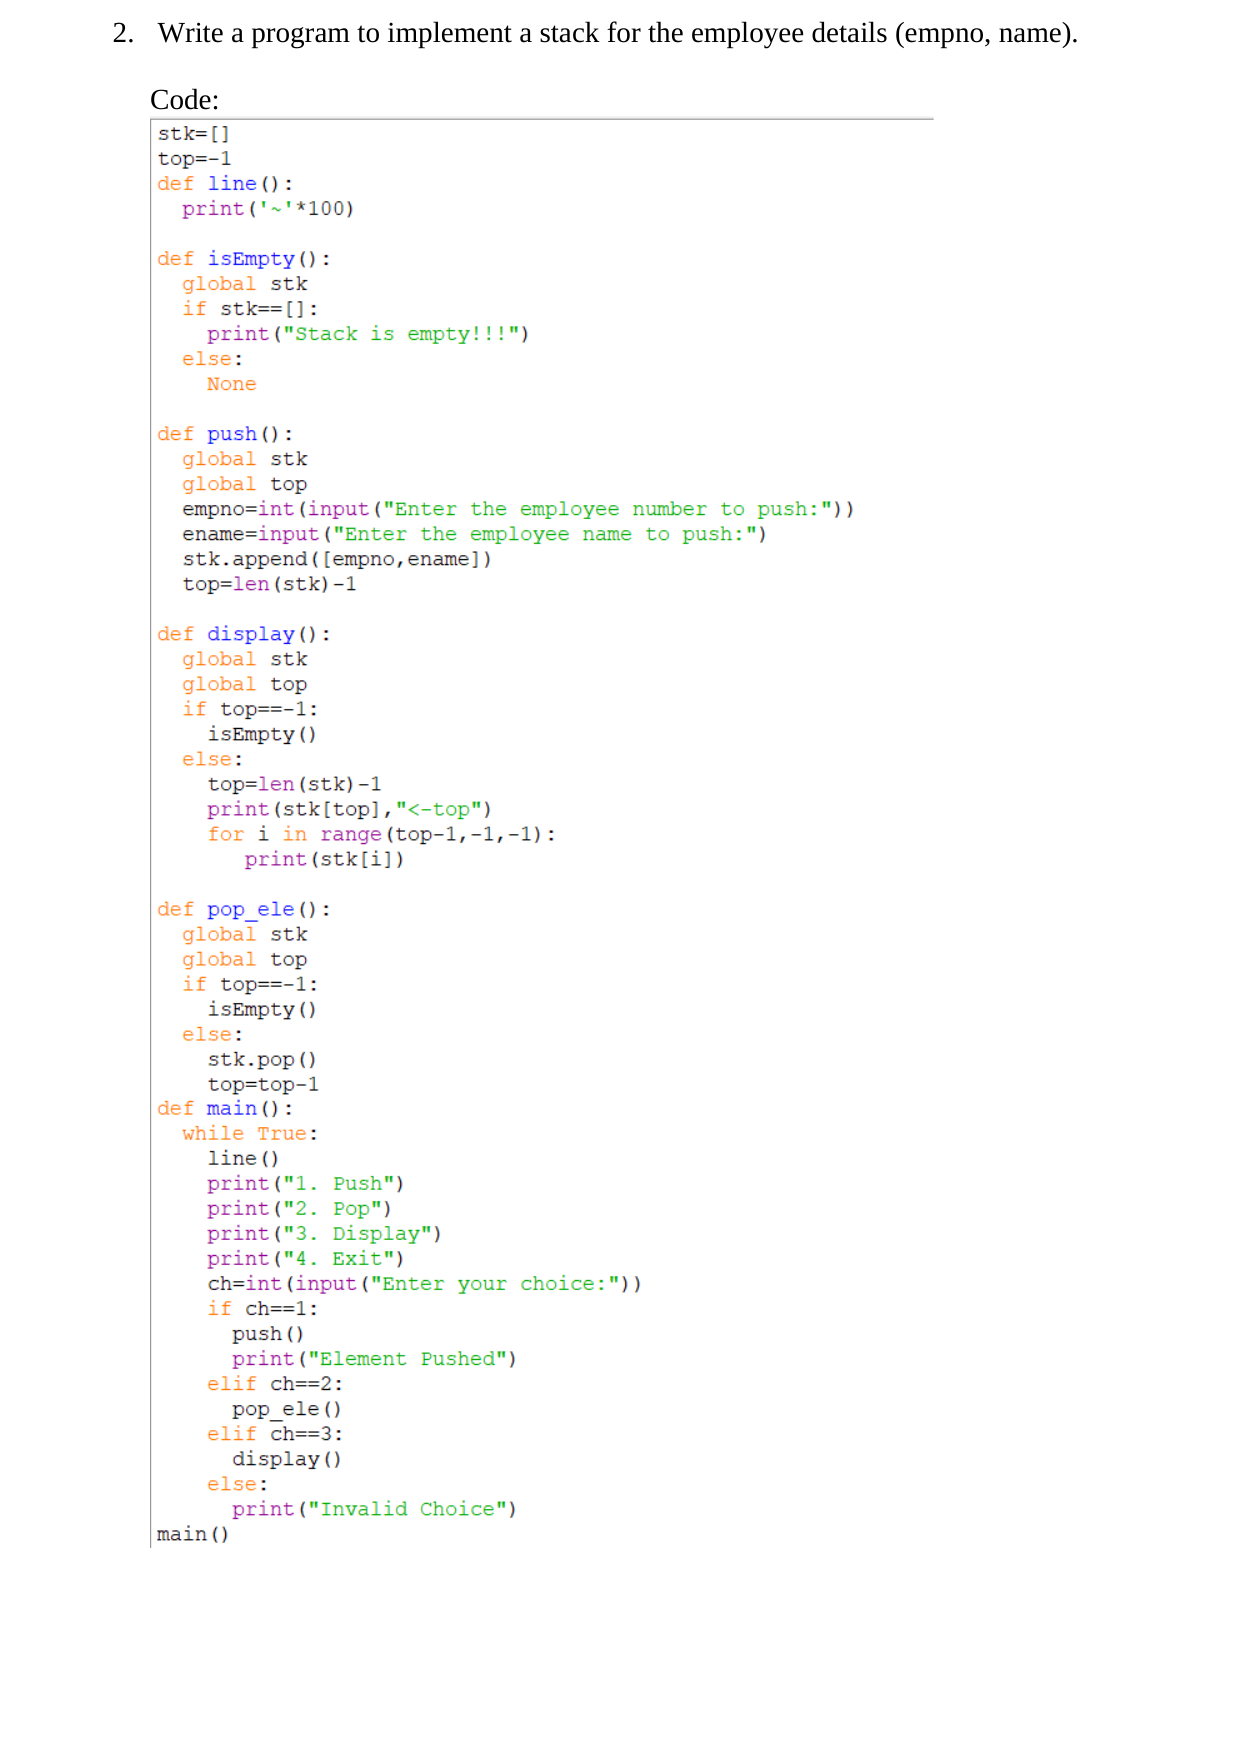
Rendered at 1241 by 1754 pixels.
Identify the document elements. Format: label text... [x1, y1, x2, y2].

list Write a program to implement a stack for the employee details (empno, name). [112, 15, 1090, 48]
text Code: [150, 82, 1090, 115]
picture [150, 115, 934, 1548]
